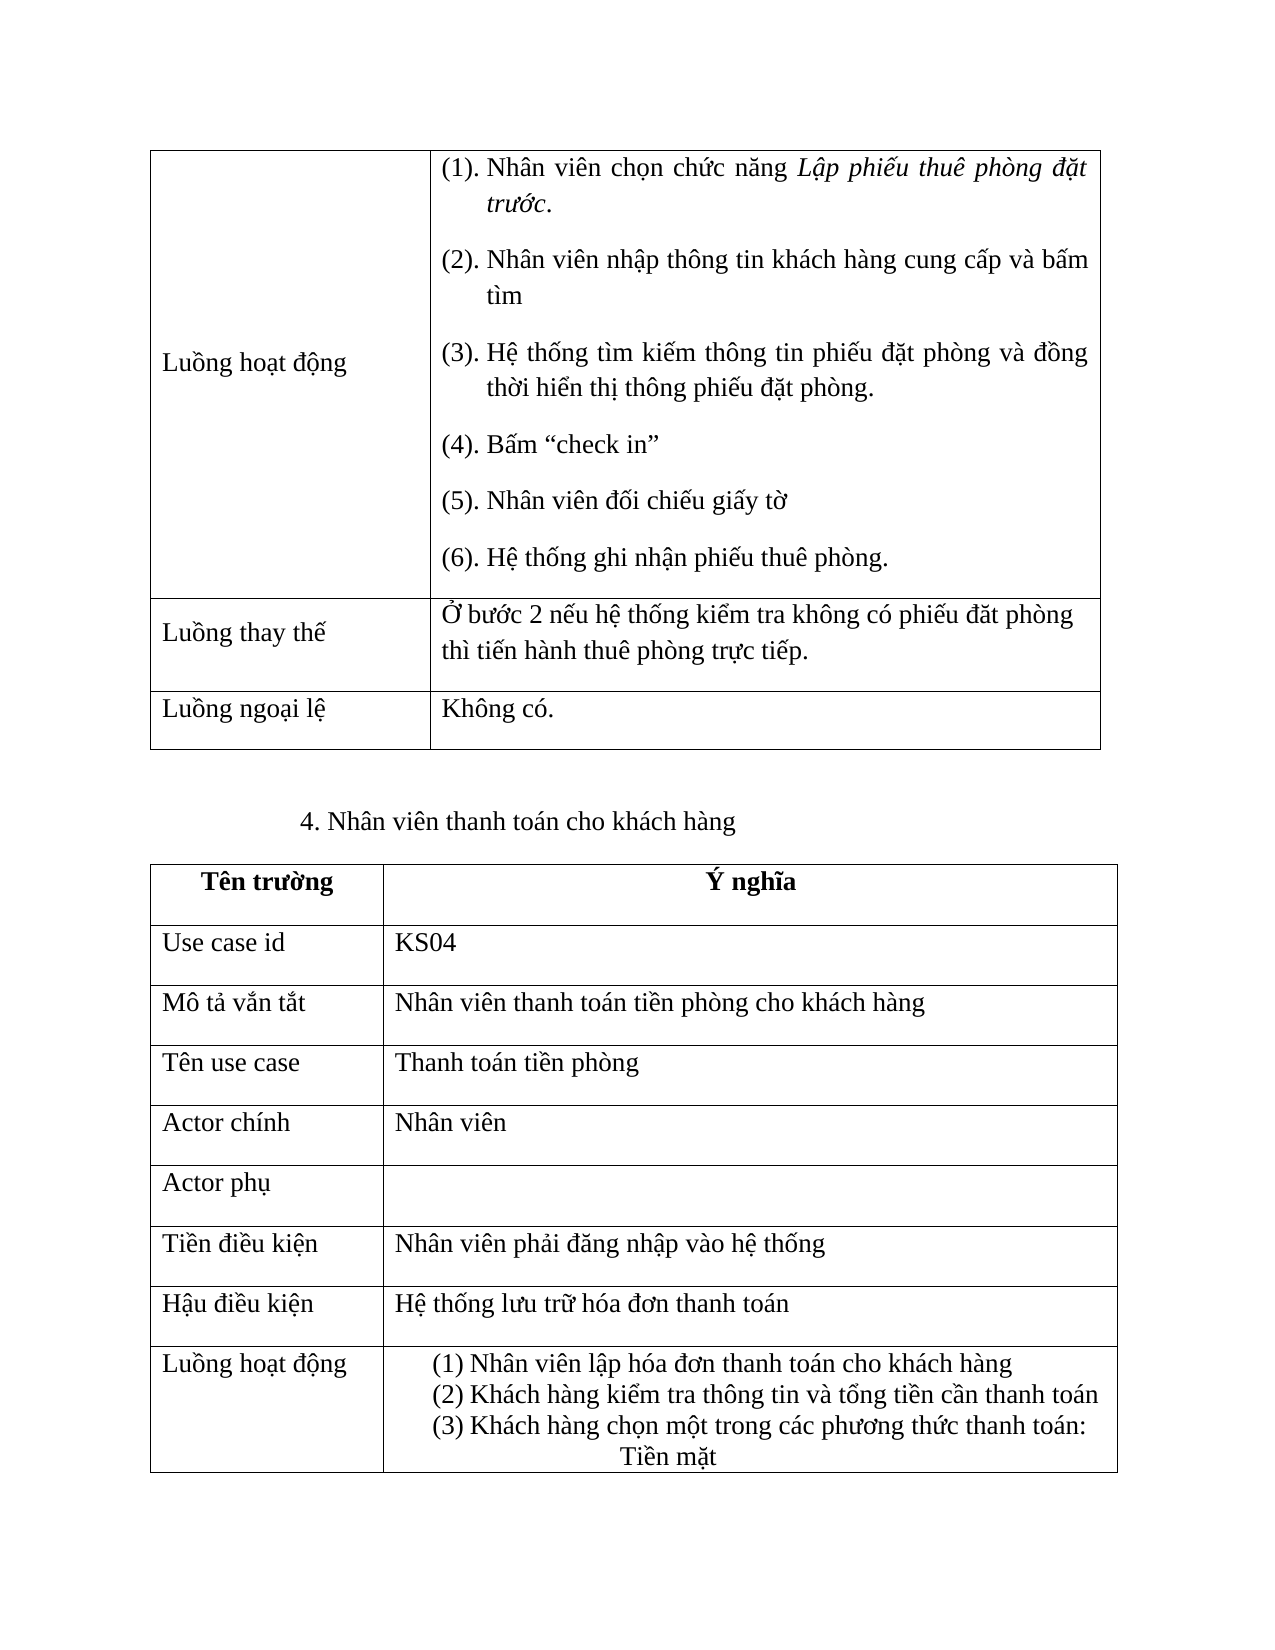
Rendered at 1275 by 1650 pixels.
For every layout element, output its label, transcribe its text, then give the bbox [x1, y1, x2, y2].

table_cell [384, 1166, 1117, 1226]
table_cell Mô tả vắn tắt [151, 986, 383, 1045]
table_cell Luồng thay thế [151, 599, 430, 691]
table_cell Luồng hoạt động [151, 151, 430, 598]
table_header Tên trường [151, 865, 383, 924]
table_cell Không có. [431, 692, 1100, 748]
table_cell Thanh toán tiền phòng [384, 1046, 1117, 1105]
table_header Ý nghĩa [384, 865, 1117, 924]
table_cell Use case id [151, 926, 383, 985]
table_cell KS04 [384, 926, 1117, 985]
text 4. Nhân viên thanh toán cho khách hàng [300, 805, 1125, 836]
table_cell Nhân viên phải đăng nhập vào hệ thống [384, 1227, 1117, 1286]
table_cell Ở bước 2 nếu hệ thống kiểm tra không có phiếu đăt phòng thì tiến hành thuê phòng trực tiếp. [431, 599, 1100, 691]
table_cell Actor chính [151, 1106, 383, 1165]
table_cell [384, 1347, 1117, 1472]
table_cell Nhân viên [384, 1106, 1117, 1165]
table_cell Nhân viên thanh toán tiền phòng cho khách hàng [384, 986, 1117, 1045]
table_cell Tiền điều kiện [151, 1227, 383, 1286]
table_cell Actor phụ [151, 1166, 383, 1226]
table_cell Nhân viên chọn chức năng Lập phiếu thuê phòng đặt trước. Nhân viên nhập thông tin khách hàng cung cấp và bấm tìm Hệ thống tìm kiếm thông tin phiếu đặt phòng và đồng thời hiển thị thông phiếu đặt phòng. Bấm “check in” Nhân viên đối chiếu giấy tờ Hệ thống ghi nhận phiếu thuê phòng. [431, 151, 1100, 598]
table_cell Tên use case [151, 1046, 383, 1105]
table_cell Luồng hoạt động [151, 1347, 383, 1472]
table_cell Hệ thống lưu trữ hóa đơn thanh toán [384, 1287, 1117, 1346]
table_cell Hậu điều kiện [151, 1287, 383, 1346]
table_cell Luồng ngoại lệ [151, 692, 430, 748]
